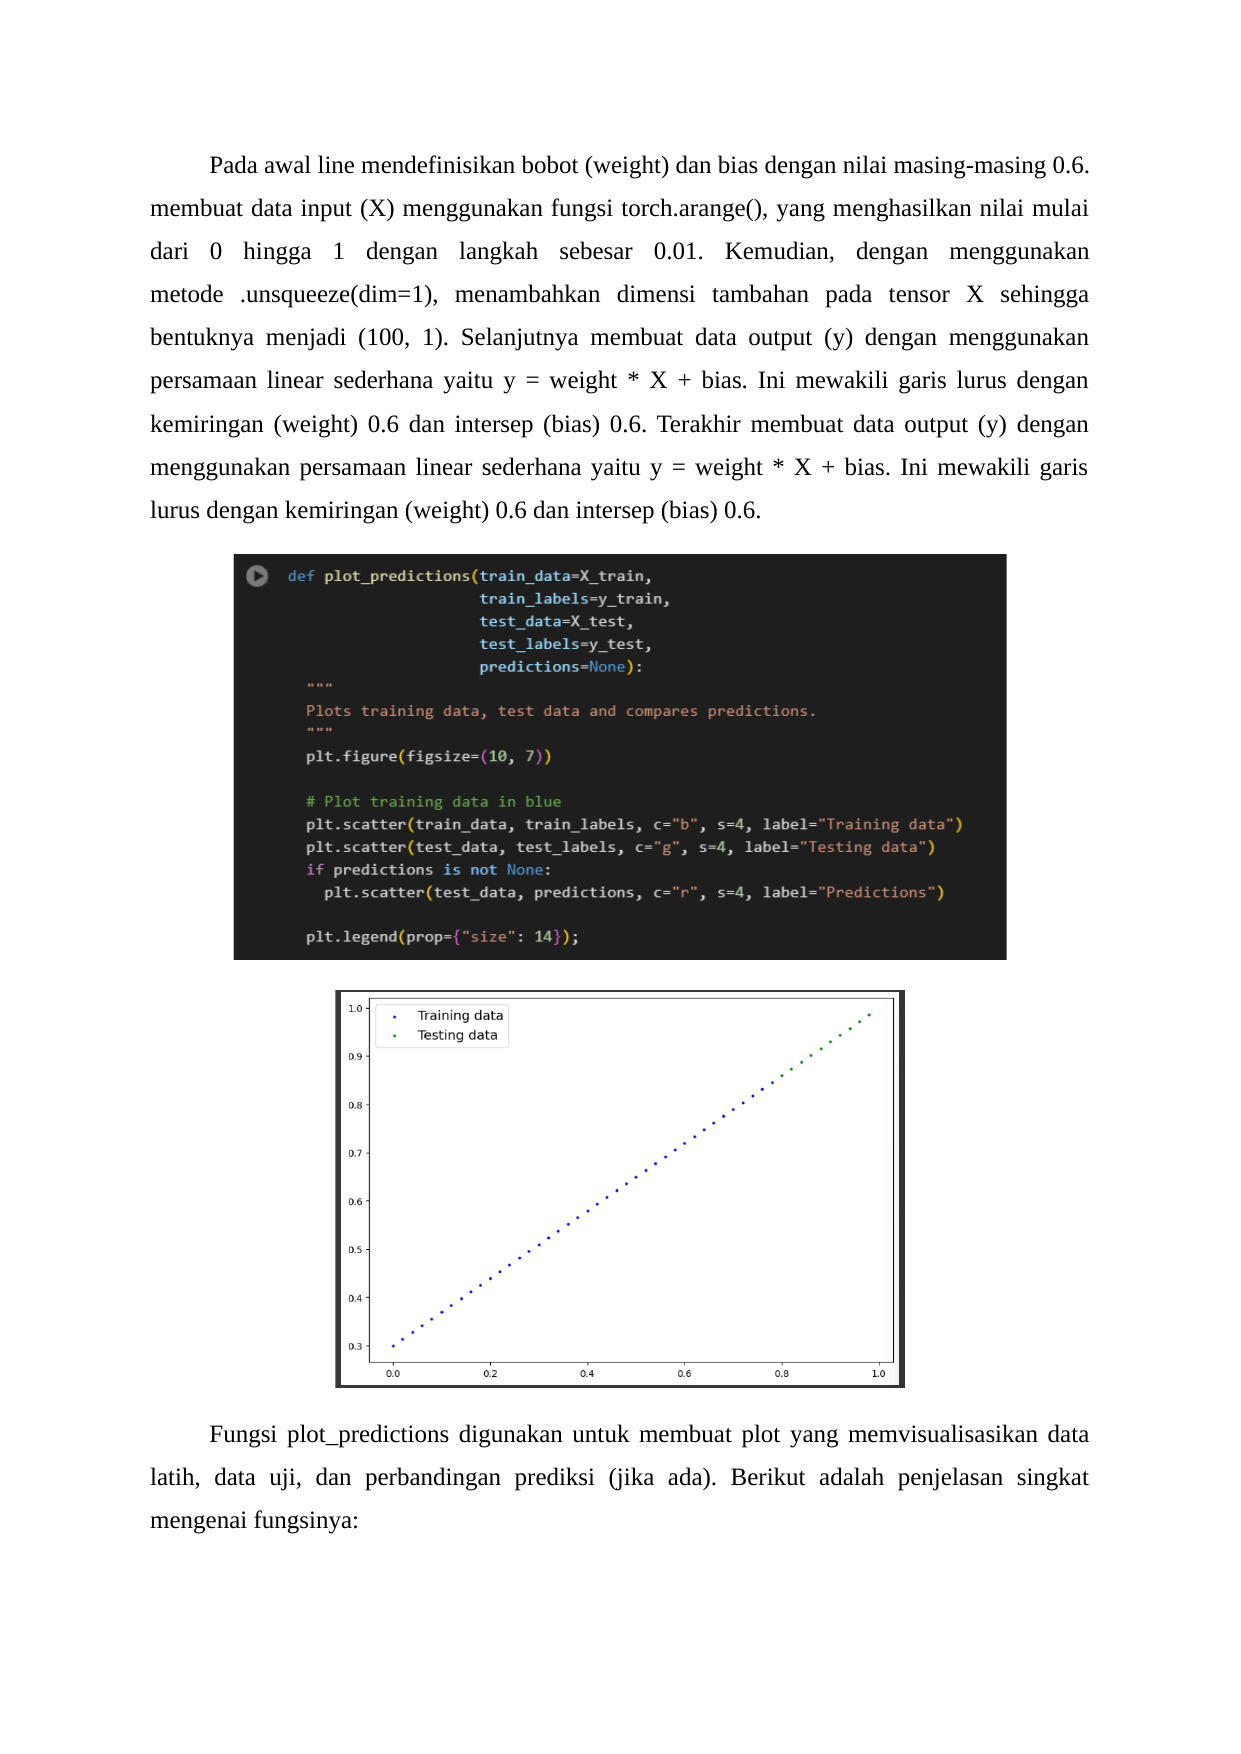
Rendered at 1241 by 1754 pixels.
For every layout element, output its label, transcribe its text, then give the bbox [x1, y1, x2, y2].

picture [335, 990, 905, 1388]
picture [233, 554, 1007, 960]
text Pada awal line mendefinisikan bobot (weight) dan bias dengan nilai masing-masing 0.6. membuat data input (X) menggunakan fungsi torch.arange(), yang menghasilkan nilai mulai dari 0 hingga 1 dengan langkah sebesar 0.01. Kemudian, dengan menggunakan metode .unsqueeze(dim=1), menambahkan dimensi tambahan pada tensor X sehingga bentuknya menjadi (100, 1). Selanjutnya membuat data output (y) dengan menggunakan persamaan linear sederhana yaitu y = weight * X + bias. Ini mewakili garis lurus dengan kemiringan (weight) 0.6 dan intersep (bias) 0.6. Terakhir membuat data output (y) dengan menggunakan persamaan linear sederhana yaitu y = weight * X + bias. Ini mewakili garis lurus dengan kemiringan (weight) 0.6 dan intersep (bias) 0.6. [150, 150, 1090, 524]
text Fungsi plot_predictions digunakan untuk membuat plot yang memvisualisasikan data latih, data uji, dan perbandingan prediksi (jika ada). Berikut adalah penjelasan singkat mengenai fungsinya: [150, 1419, 1090, 1534]
